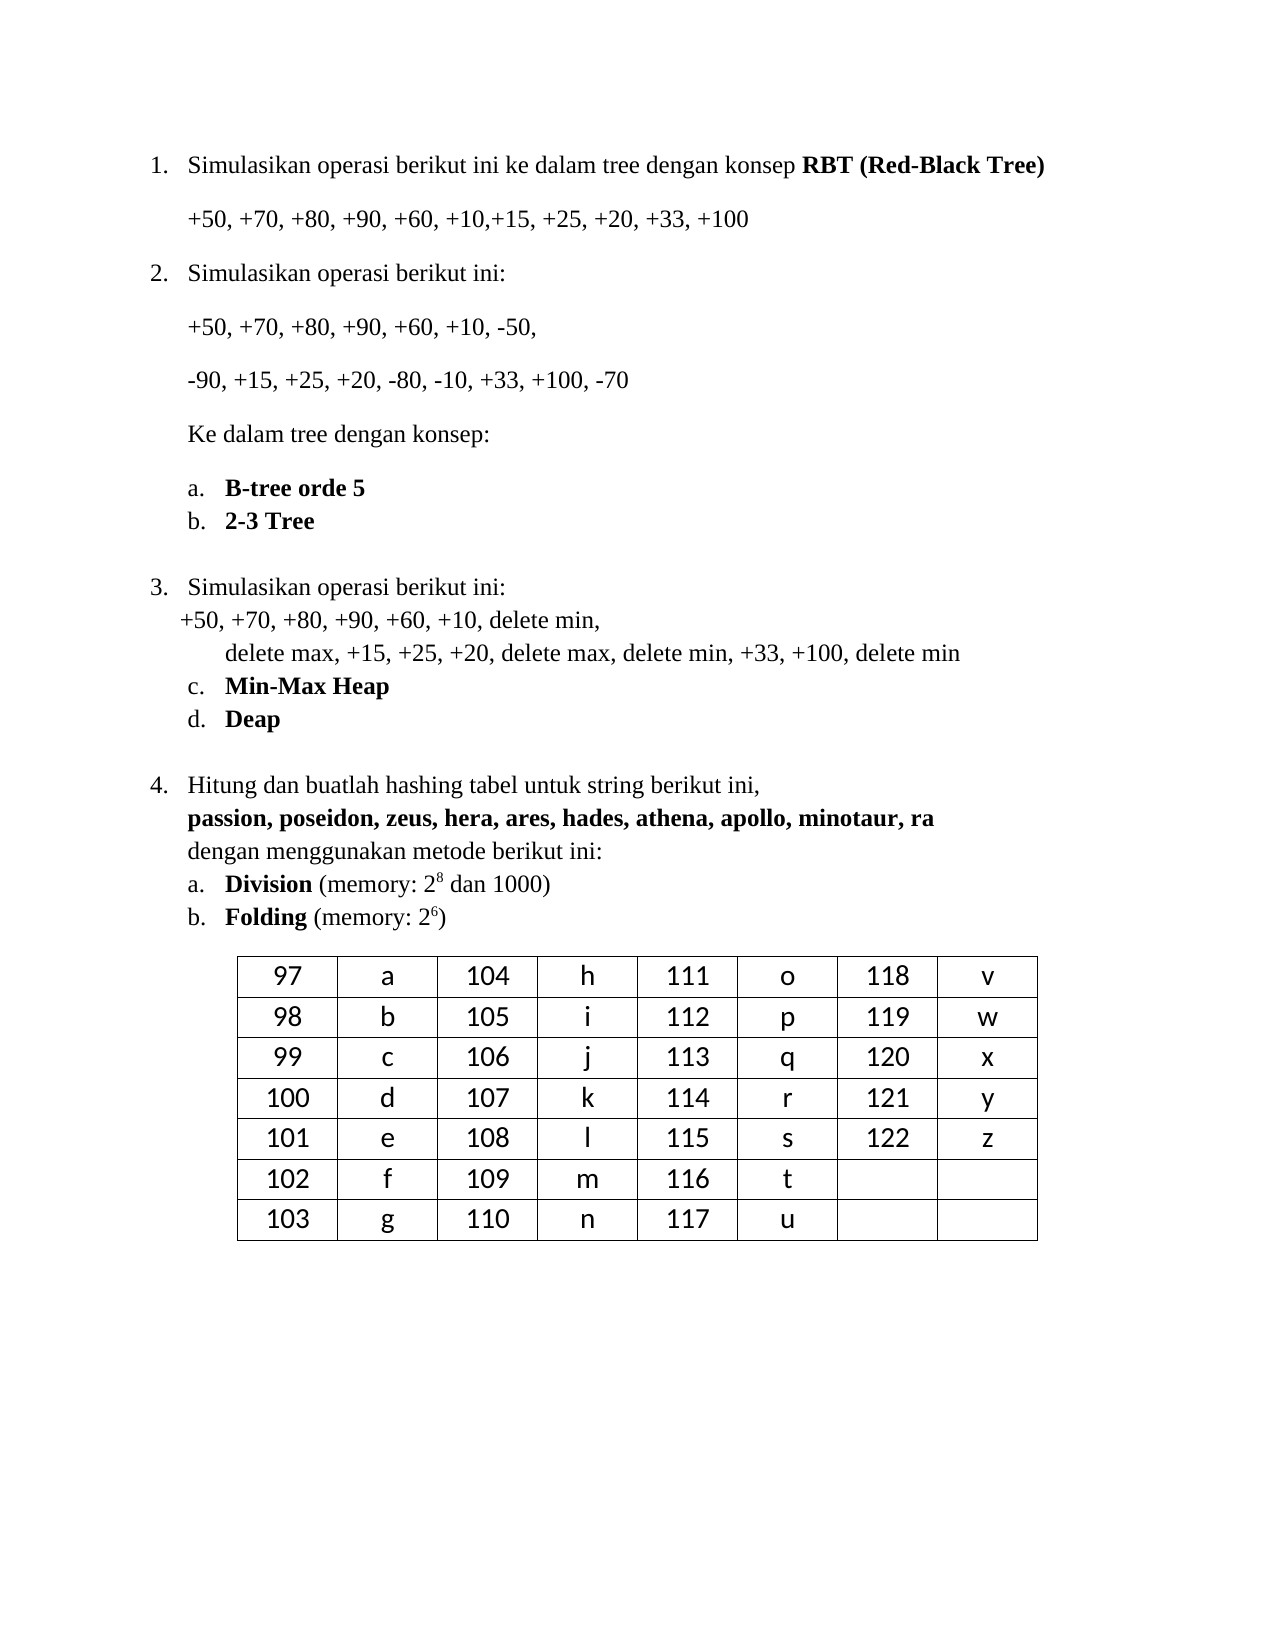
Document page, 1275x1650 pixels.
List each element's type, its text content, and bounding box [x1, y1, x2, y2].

table_cell [938, 1200, 1037, 1240]
table_cell [838, 1200, 937, 1240]
table_cell 107 [438, 1079, 537, 1118]
table_header 118 [838, 957, 937, 997]
table_header h [538, 957, 637, 997]
table_cell p [738, 998, 837, 1037]
table_cell 117 [638, 1200, 737, 1240]
table_cell r [738, 1079, 837, 1118]
list dengan menggunakan metode berikut ini: [187, 836, 1125, 865]
list Simulasikan operasi berikut ini: [150, 572, 1125, 601]
table_header v [938, 957, 1037, 997]
table_cell 120 [838, 1038, 937, 1078]
table_cell b [338, 998, 437, 1037]
text -90, +15, +25, +20, -80, -10, +33, +100, -70 [187, 365, 1125, 394]
list Deap [187, 704, 1125, 733]
table_cell y [938, 1079, 1037, 1118]
table_cell w [938, 998, 1037, 1037]
table_cell 105 [438, 998, 537, 1037]
table_cell u [738, 1200, 837, 1240]
table_cell 116 [638, 1160, 737, 1199]
table_cell l [538, 1119, 637, 1159]
list +50, +70, +80, +90, +60, +10, delete min, [179, 605, 1125, 634]
table_cell [938, 1160, 1037, 1199]
table_cell d [338, 1079, 437, 1118]
table_cell g [338, 1200, 437, 1240]
table_cell n [538, 1200, 637, 1240]
table_cell j [538, 1038, 637, 1078]
text +50, +70, +80, +90, +60, +10, -50, [187, 312, 1125, 340]
table_cell s [738, 1119, 837, 1159]
list Min-Max Heap [187, 671, 1125, 700]
table_cell 113 [638, 1038, 737, 1078]
list Folding (memory: 26) [187, 902, 1125, 931]
table_cell c [338, 1038, 437, 1078]
table_cell 99 [238, 1038, 337, 1078]
text Ke dalam tree dengan konsep: [187, 419, 1125, 448]
table_cell 106 [438, 1038, 537, 1078]
table_header 97 [238, 957, 337, 997]
table_cell m [538, 1160, 637, 1199]
table_cell 114 [638, 1079, 737, 1118]
table_cell 112 [638, 998, 737, 1037]
list Simulasikan operasi berikut ini: [150, 258, 1125, 286]
table_cell 101 [238, 1119, 337, 1159]
text +50, +70, +80, +90, +60, +10,+15, +25, +20, +33, +100 [150, 204, 1125, 233]
table_cell 109 [438, 1160, 537, 1199]
list B-tree orde 5 [187, 473, 1125, 502]
table_cell 115 [638, 1119, 737, 1159]
list delete max, +15, +25, +20, delete max, delete min, +33, +100, delete min [225, 638, 1125, 667]
table_cell 103 [238, 1200, 337, 1240]
table_cell f [338, 1160, 437, 1199]
list Division (memory: 28 dan 1000) [187, 869, 1125, 898]
table_header 104 [438, 957, 537, 997]
table_header o [738, 957, 837, 997]
list Hitung dan buatlah hashing tabel untuk string berikut ini, [150, 770, 1125, 799]
table_header 111 [638, 957, 737, 997]
table_cell 102 [238, 1160, 337, 1199]
table_cell 122 [838, 1119, 937, 1159]
table_cell k [538, 1079, 637, 1118]
table_cell [838, 1160, 937, 1199]
table_cell t [738, 1160, 837, 1199]
table_cell 110 [438, 1200, 537, 1240]
list 2-3 Tree [187, 506, 1125, 535]
table_cell i [538, 998, 637, 1037]
table_cell x [938, 1038, 1037, 1078]
table_cell e [338, 1119, 437, 1159]
table_cell 108 [438, 1119, 537, 1159]
table_cell 119 [838, 998, 937, 1037]
list Simulasikan operasi berikut ini ke dalam tree dengan konsep RBT (Red-Black Tree) [150, 150, 1125, 179]
table_header a [338, 957, 437, 997]
table_cell 100 [238, 1079, 337, 1118]
table_cell q [738, 1038, 837, 1078]
table_cell 98 [238, 998, 337, 1037]
list passion, poseidon, zeus, hera, ares, hades, athena, apollo, minotaur, ra [187, 803, 1125, 832]
table_cell z [938, 1119, 1037, 1159]
table_cell 121 [838, 1079, 937, 1118]
